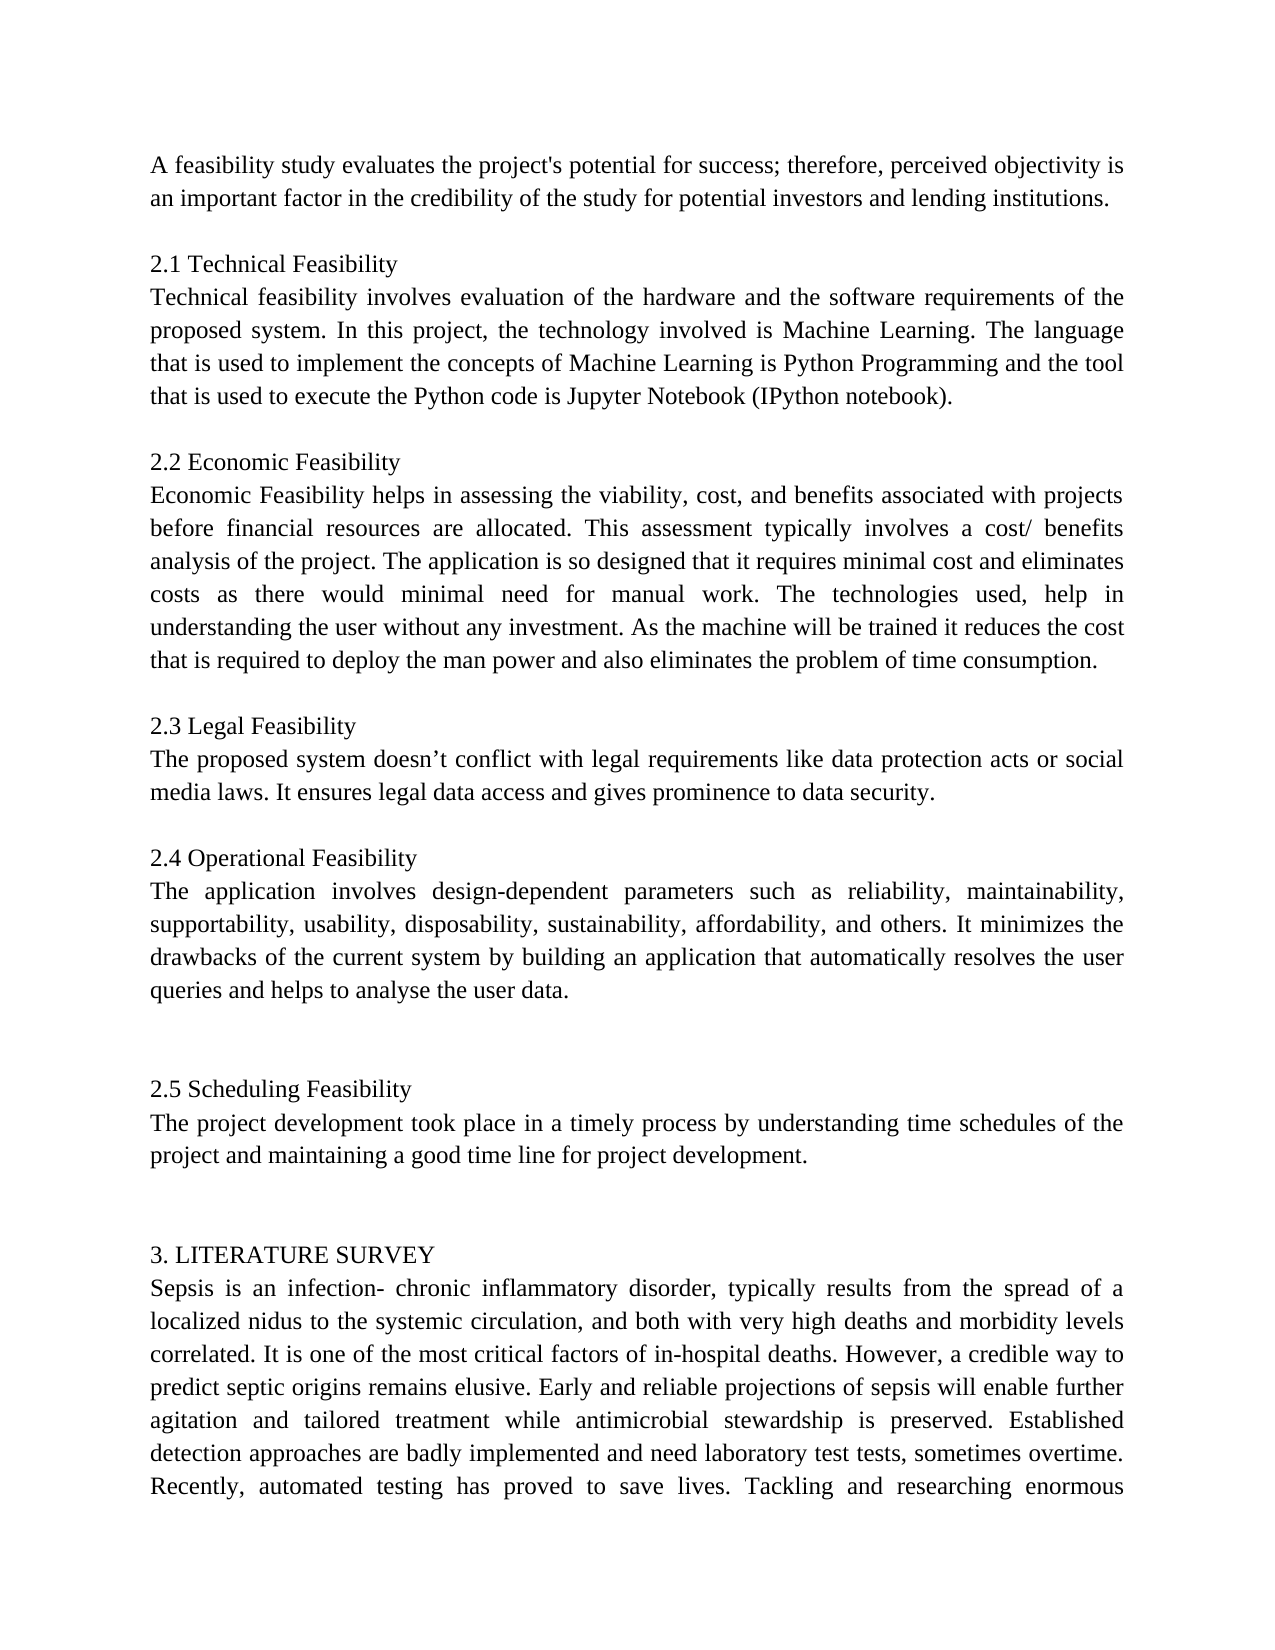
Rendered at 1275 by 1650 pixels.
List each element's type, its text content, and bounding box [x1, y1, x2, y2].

text The project development took place in a timely process by understanding time schedules of the project and maintaining a good time line for project development. [150, 1108, 1125, 1169]
text 2.1 Technical Feasibility [150, 249, 1125, 278]
text Technical feasibility involves evaluation of the hardware and the software requirements of the proposed system. In this project, the technology involved is Machine Learning. The language that is used to implement the concepts of Machine Learning is Python Programming and the tool that is used to execute the Python code is Jupyter Notebook (IPython notebook). [150, 282, 1125, 410]
text 2.5 Scheduling Feasibility [150, 1074, 1125, 1103]
text The proposed system doesn’t conflict with legal requirements like data protection acts or social media laws. It ensures legal data access and gives prominence to data security. [150, 744, 1125, 806]
text Economic Feasibility helps in assessing the viability, cost, and benefits associated with projects before financial resources are allocated. This assessment typically involves a cost/ benefits analysis of the project. The application is so designed that it requires minimal cost and eliminates costs as there would minimal need for manual work. The technologies used, help in understanding the user without any investment. As the machine will be trained it reduces the cost that is required to deploy the man power and also eliminates the problem of time consumption. [150, 480, 1125, 674]
text A feasibility study evaluates the project's potential for success; therefore, perceived objectivity is an important factor in the credibility of the study for potential investors and lending institutions. [150, 150, 1125, 212]
text 2.2 Economic Feasibility [150, 447, 1125, 476]
text 2.4 Operational Feasibility [150, 843, 1125, 872]
text The application involves design-dependent parameters such as reliability, maintainability, supportability, usability, disposability, sustainability, affordability, and others. It minimizes the drawbacks of the current system by building an application that automatically resolves the user queries and helps to analyse the user data. [150, 876, 1125, 1004]
text 2.3 Legal Feasibility [150, 711, 1125, 740]
text 3. LITERATURE SURVEY [150, 1207, 1125, 1268]
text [150, 1273, 1125, 1499]
